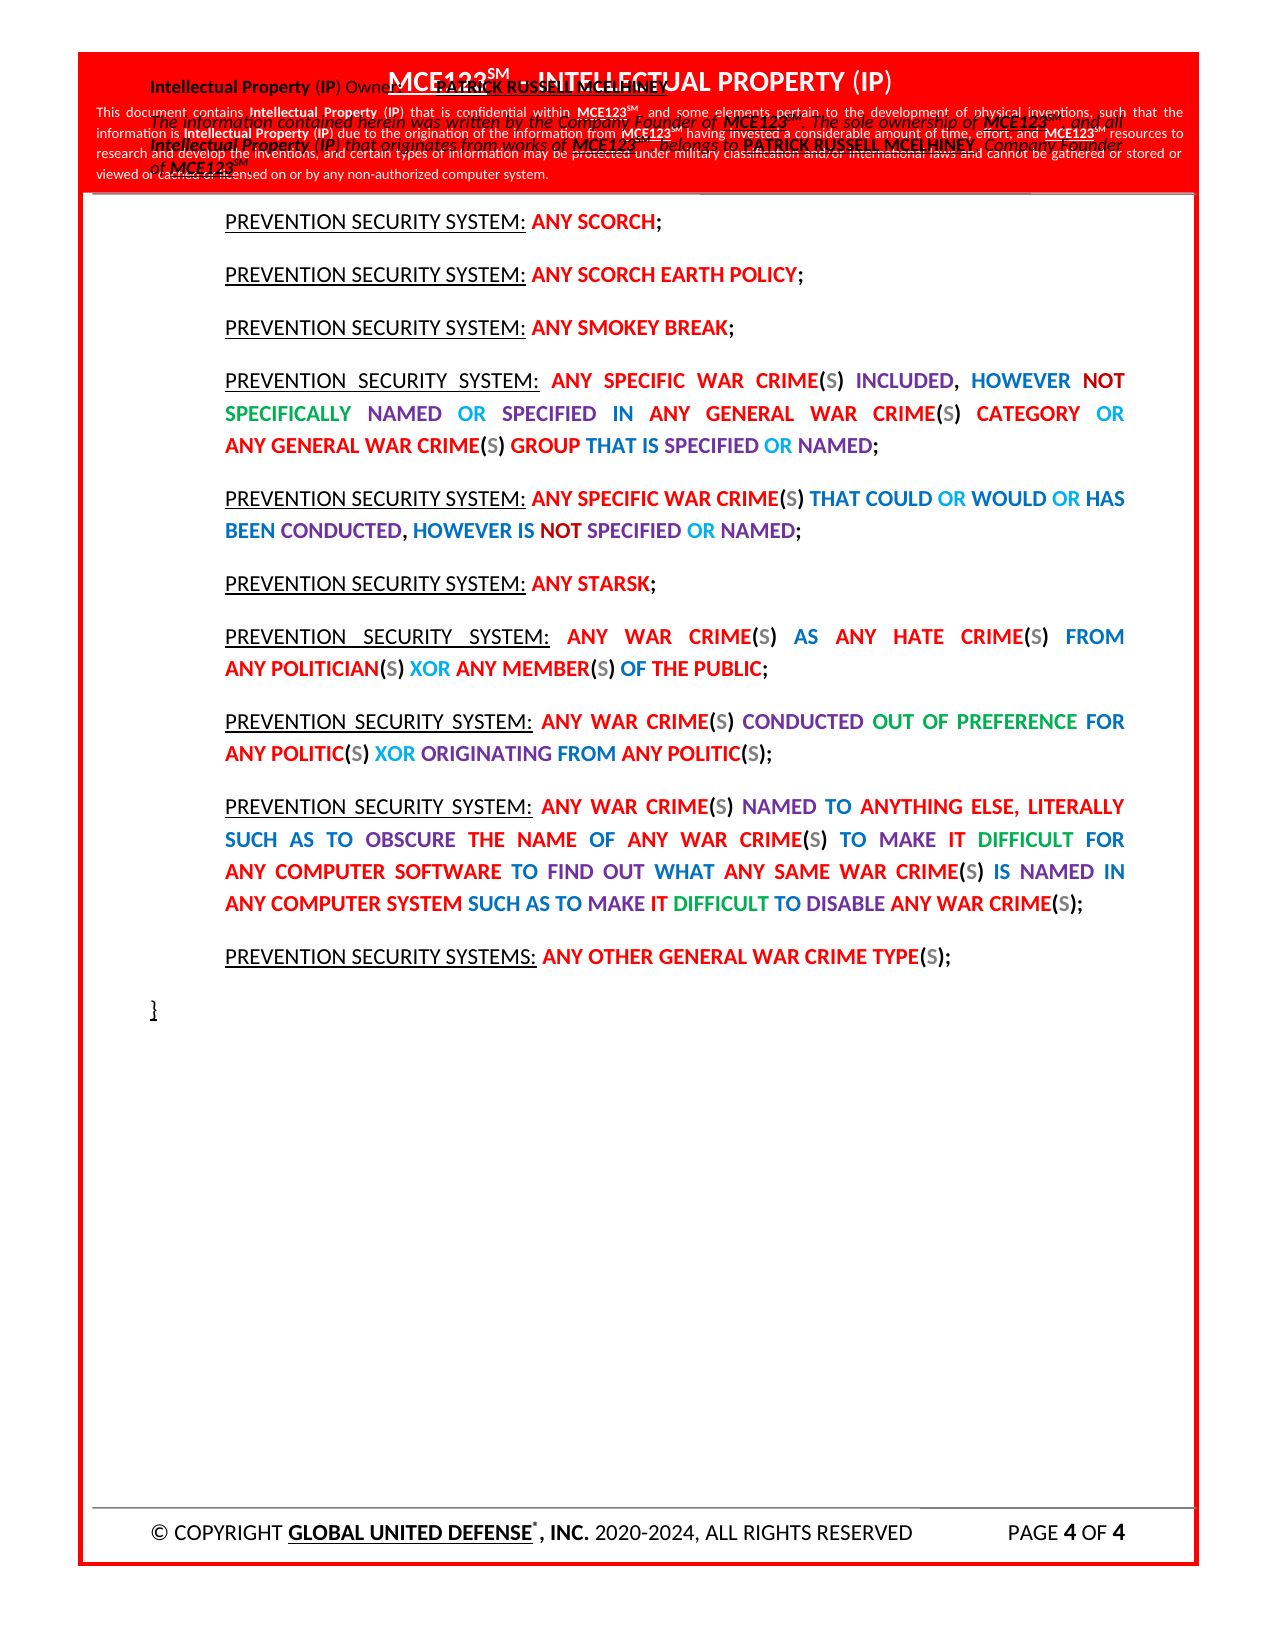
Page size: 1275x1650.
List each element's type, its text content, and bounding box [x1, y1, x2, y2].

text PREVENTION SECURITY SYSTEM: ANY WAR CRIME(S) CONDUCTED OUT OF PREFERENCE FOR ANY POLITIC(S) XOR ORIGINATING FROM ANY POLITIC(S); [225, 707, 1125, 767]
text PREVENTION SECURITY SYSTEM: ANY STARSK; [225, 569, 1125, 597]
text PREVENTION SECURITY SYSTEM: ANY WAR CRIME(S) AS ANY HATE CRIME(S) FROM ANY POLITICIAN(S) XOR ANY MEMBER(S) OF THE PUBLIC; [225, 622, 1125, 682]
text PREVENTION SECURITY SYSTEMS: ANY OTHER GENERAL WAR CRIME TYPE(S); [187, 942, 1125, 970]
text PREVENTION SECURITY SYSTEM: ANY SMOKEY BREAK; [225, 313, 1125, 341]
text PREVENTION SECURITY SYSTEM: ANY WAR CRIME(S) NAMED TO ANYTHING ELSE, LITERALLY SUCH AS TO OBSCURE THE NAME OF ANY WAR CRIME(S) TO MAKE IT DIFFICULT FOR ANY COMPUTER SOFTWARE TO FIND OUT WHAT ANY SAME WAR CRIME(S) IS NAMED IN ANY COMPUTER SYSTEM SUCH AS TO MAKE IT DIFFICULT TO DISABLE ANY WAR CRIME(S); [225, 792, 1125, 917]
text } [150, 995, 1125, 1023]
text PREVENTION SECURITY SYSTEM: ANY SCORCH; [225, 207, 1125, 235]
text PREVENTION SECURITY SYSTEM: ANY SPECIFIC WAR CRIME(S) INCLUDED, HOWEVER NOT SPECIFICALLY NAMED OR SPECIFIED IN ANY GENERAL WAR CRIME(S) CATEGORY OR ANY GENERAL WAR CRIME(S) GROUP THAT IS SPECIFIED OR NAMED; [225, 366, 1125, 459]
text PREVENTION SECURITY SYSTEM: ANY SPECIFIC WAR CRIME(S) THAT COULD OR WOULD OR HAS BEEN CONDUCTED, HOWEVER IS NOT SPECIFIED OR NAMED; [225, 484, 1125, 544]
text PREVENTION SECURITY SYSTEM: ANY SCORCH EARTH POLICY; [225, 260, 1125, 288]
